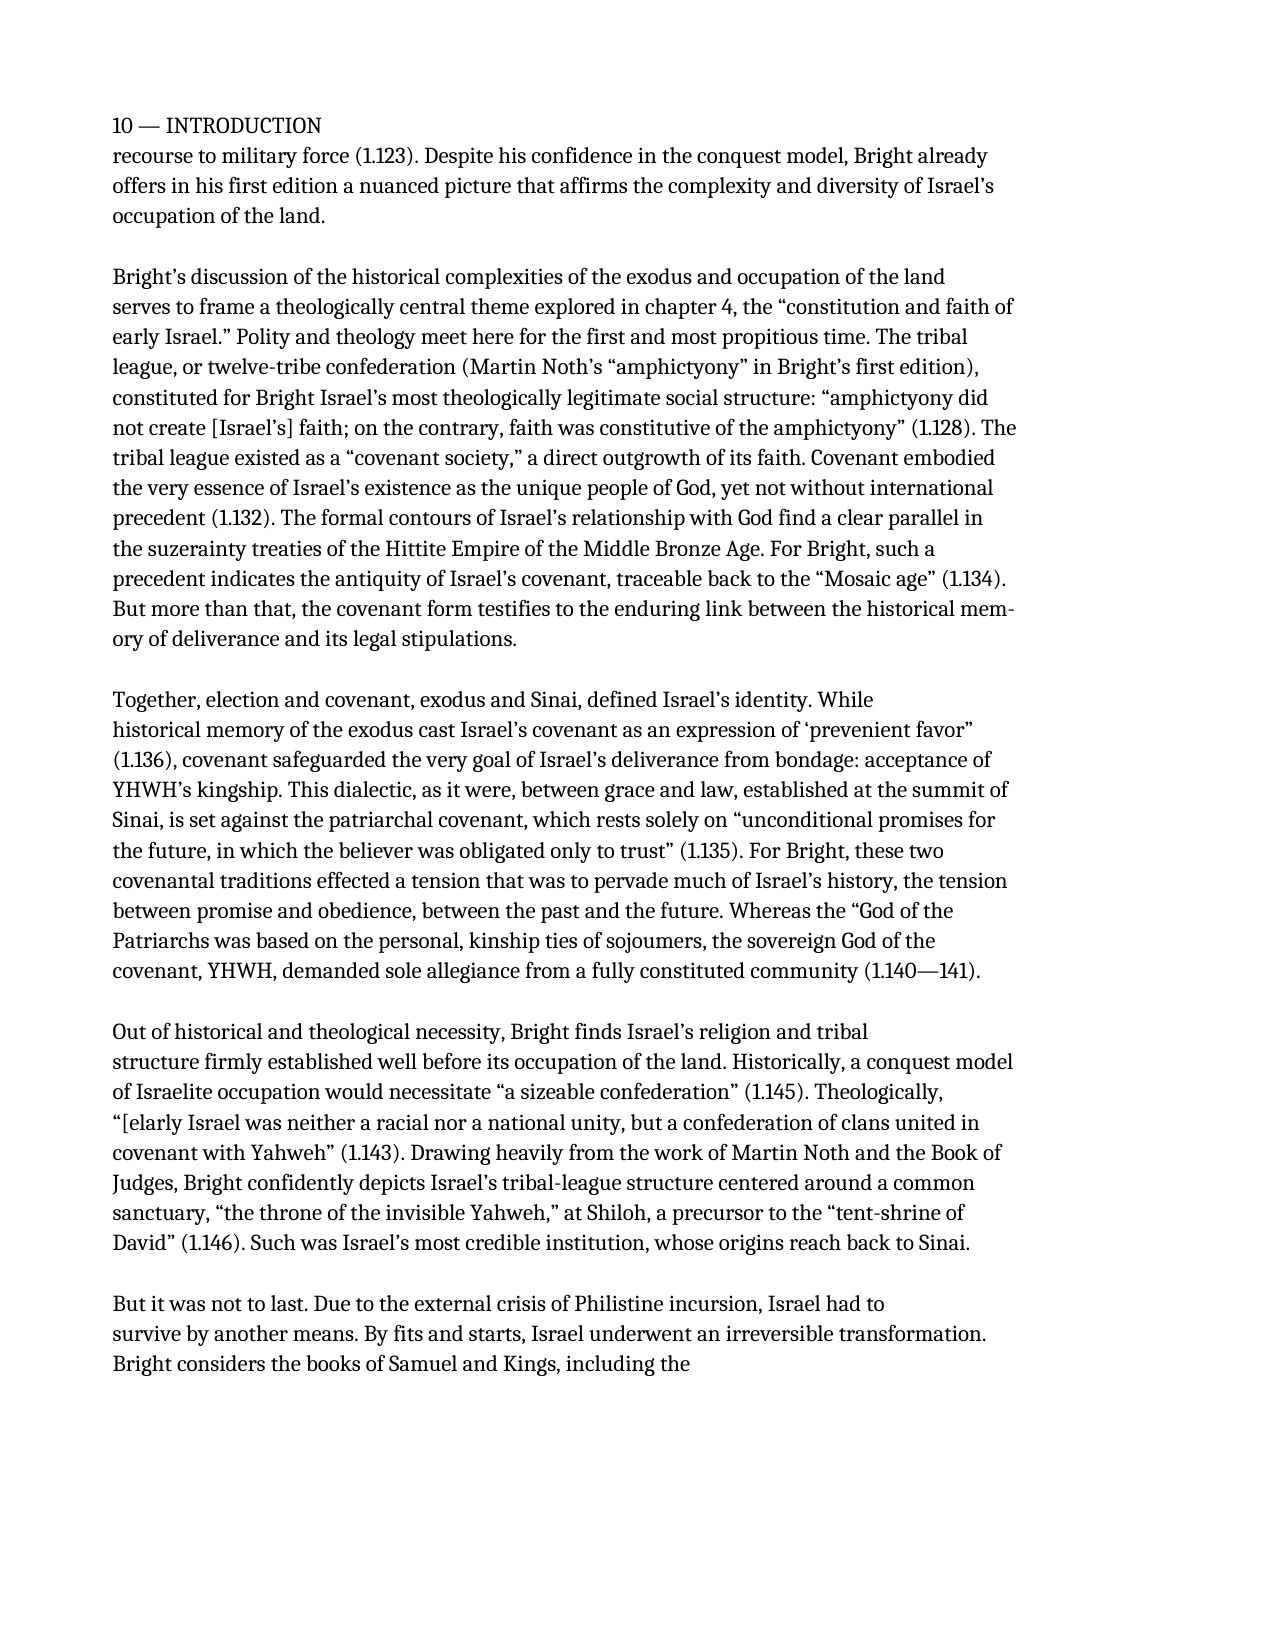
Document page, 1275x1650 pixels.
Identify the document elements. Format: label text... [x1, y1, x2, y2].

text 10 — INTRODUCTION recourse to military force (1.123). Despite his confidence in the conquest model, Bright already offers in his first edition a nuanced picture that affirms the complexity and diversity of Israel’s occupation of the land. Bright’s discussion of the historical complexities of the exodus and occupation of the land serves to frame a theologically central theme explored in chapter 4, the “constitution and faith of early Israel.” Polity and theology meet here for the first and most propitious time. The tribal league, or twelve-tribe confederation (Martin Noth’s “amphictyony” in Bright’s first edition), constituted for Bright Israel’s most theologically legitimate social structure: “amphictyony did not create [Israel’s] faith; on the contrary, faith was constitutive of the amphictyony” (1.128). The tribal league existed as a “covenant society,” a direct outgrowth of its faith. Covenant embodied the very essence of Israel’s existence as the unique people of God, yet not without international precedent (1.132). The formal contours of Israel’s relationship with God find a clear parallel in the suzerainty treaties of the Hittite Empire of the Middle Bronze Age. For Bright, such a precedent indicates the antiquity of Israel’s covenant, traceable back to the “Mosaic age” (1.134). But more than that, the covenant form testifies to the enduring link between the historical mem- ory of deliverance and its legal stipulations. Together, election and covenant, exodus and Sinai, defined Israel’s identity. While historical memory of the exodus cast Israel’s covenant as an expression of ‘prevenient favor” (1.136), covenant safeguarded the very goal of Israel’s deliverance from bondage: acceptance of YHWH’s kingship. This dialectic, as it were, between grace and law, established at the summit of Sinai, is set against the patriarchal covenant, which rests solely on “unconditional promises for the future, in which the believer was obligated only to trust” (1.135). For Bright, these two covenantal traditions effected a tension that was to pervade much of Israel’s history, the tension between promise and obedience, between the past and the future. Whereas the “God of the Patriarchs was based on the personal, kinship ties of sojoumers, the sovereign God of the covenant, YHWH, demanded sole allegiance from a fully constituted community (1.140—141). Out of historical and theological necessity, Bright finds Israel’s religion and tribal structure firmly established well before its occupation of the land. Historically, a conquest model of Israelite occupation would necessitate “a sizeable confederation” (1.145). Theologically, “[elarly Israel was neither a racial nor a national unity, but a confederation of clans united in covenant with Yahweh” (1.143). Drawing heavily from the work of Martin Noth and the Book of Judges, Bright confidently depicts Israel’s tribal-league structure centered around a common sanctuary, “the throne of the invisible Yahweh,” at Shiloh, a precursor to the “tent-shrine of David” (1.146). Such was Israel’s most credible institution, whose origins reach back to Sinai. But it was not to last. Due to the external crisis of Philistine incursion, Israel had to survive by another means. By fits and starts, Israel underwent an irreversible transformation. Bright considers the books of Samuel and Kings, including the [112, 112, 1162, 1408]
